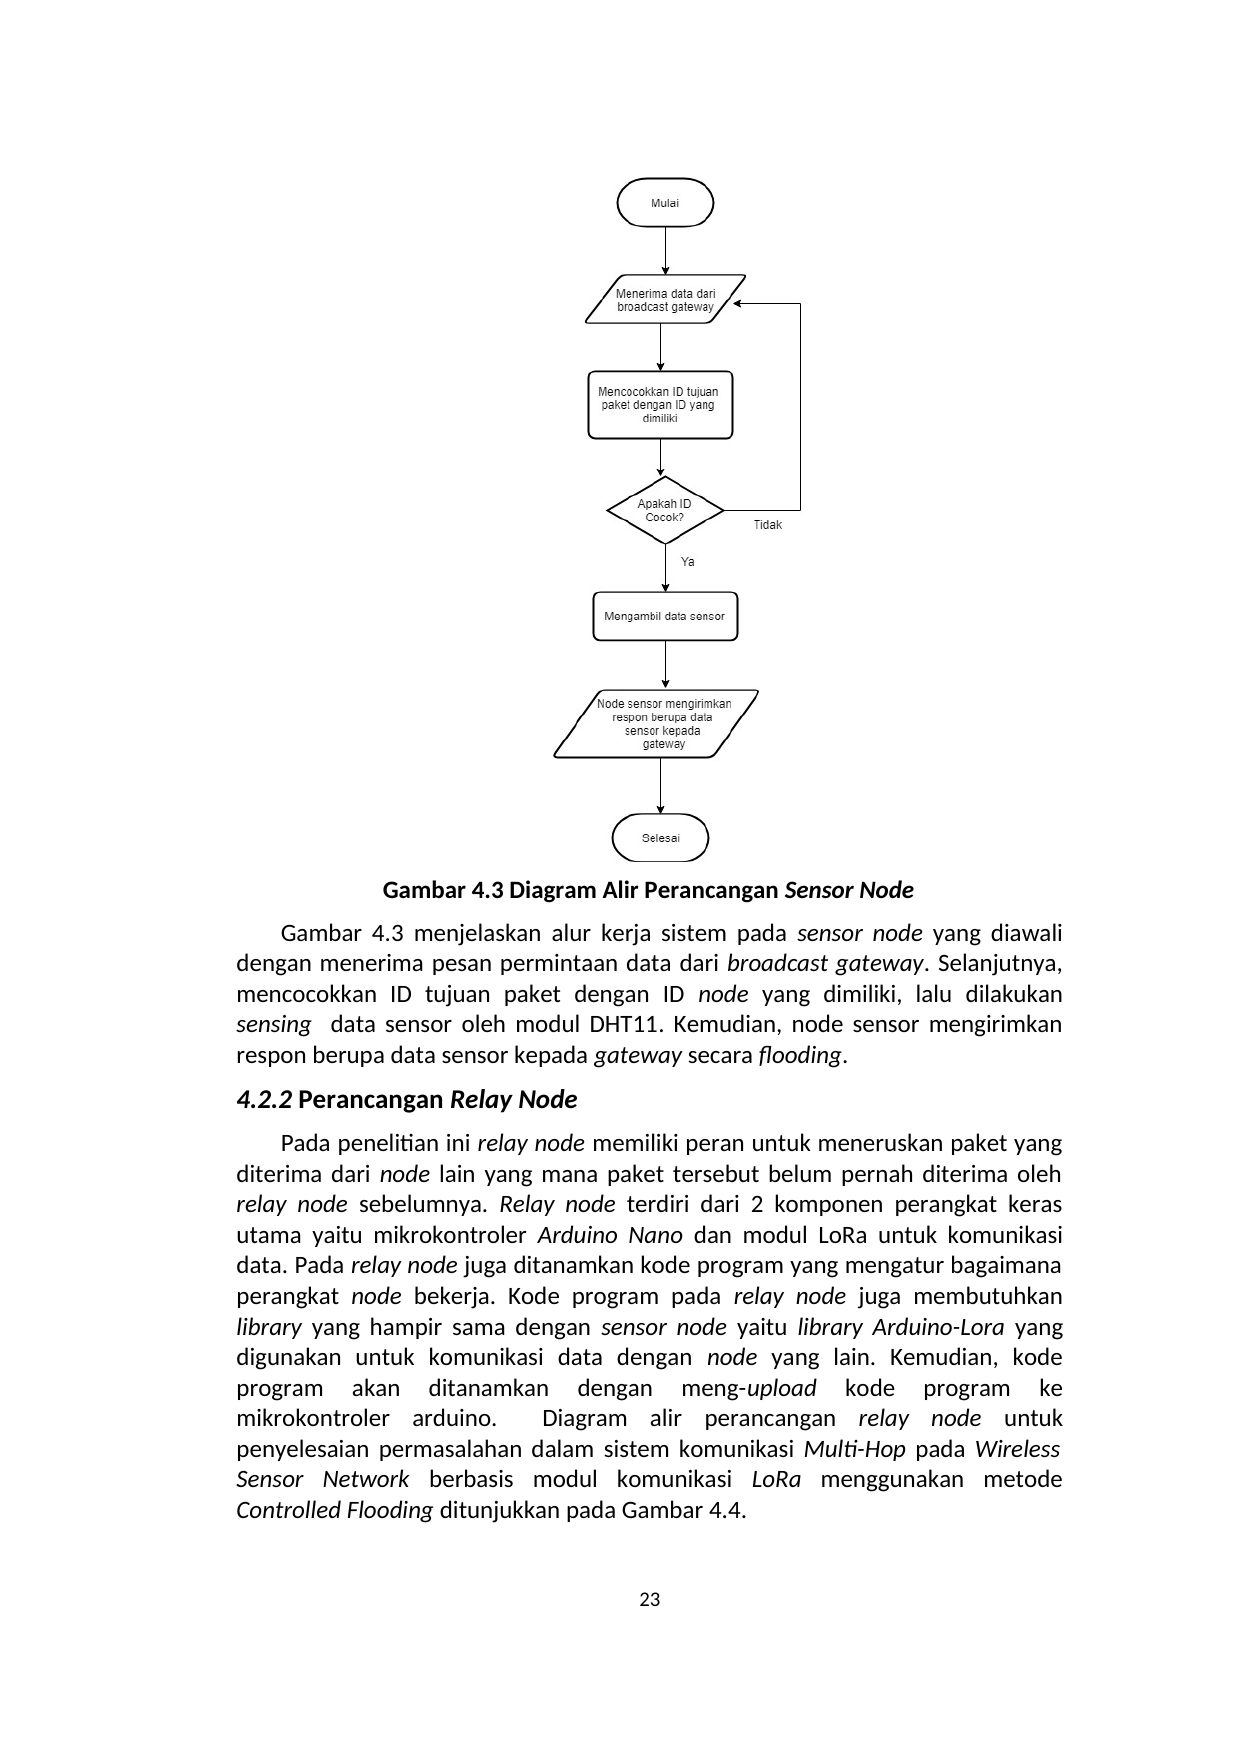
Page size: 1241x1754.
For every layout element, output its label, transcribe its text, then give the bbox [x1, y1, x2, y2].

text Gambar 4.3 menjelaskan alur kerja sistem pada sensor node yang diawali dengan menerima pesan permintaan data dari broadcast gateway. Selanjutnya, mencocokkan ID tujuan paket dengan ID node yang dimiliki, lalu dilakukan sensing data sensor oleh modul DHT11. Kemudian, node sensor mengirimkan respon berupa data sensor kepada gateway secara flooding. [236, 917, 1063, 1069]
text Pada penelitian ini relay node memiliki peran untuk meneruskan paket yang diterima dari node lain yang mana paket tersebut belum pernah diterima oleh relay node sebelumnya. Relay node terdiri dari 2 komponen perangkat keras utama yaitu mikrokontroler Arduino Nano dan modul LoRa untuk komunikasi data. Pada relay node juga ditanamkan kode program yang mengatur bagaimana perangkat node bekerja. Kode program pada relay node juga membutuhkan library yang hampir sama dengan sensor node yaitu library Arduino-Lora yang digunakan untuk komunikasi data dengan node yang lain. Kemudian, kode program akan ditanamkan dengan meng-upload kode program ke mikrokontroler arduino. Diagram alir perancangan relay node untuk penyelesaian permasalahan dalam sistem komunikasi Multi-Hop pada Wireless Sensor Network berbasis modul komunikasi LoRa menggunakan metode Controlled Flooding ditunjukkan pada Gambar 4.4. [236, 1128, 1063, 1524]
subtitle Perancangan Relay Node [236, 1082, 1063, 1115]
text Gambar 4.3 Diagram Alir Perancangan Sensor Node [236, 874, 1063, 904]
picture [551, 177, 808, 862]
